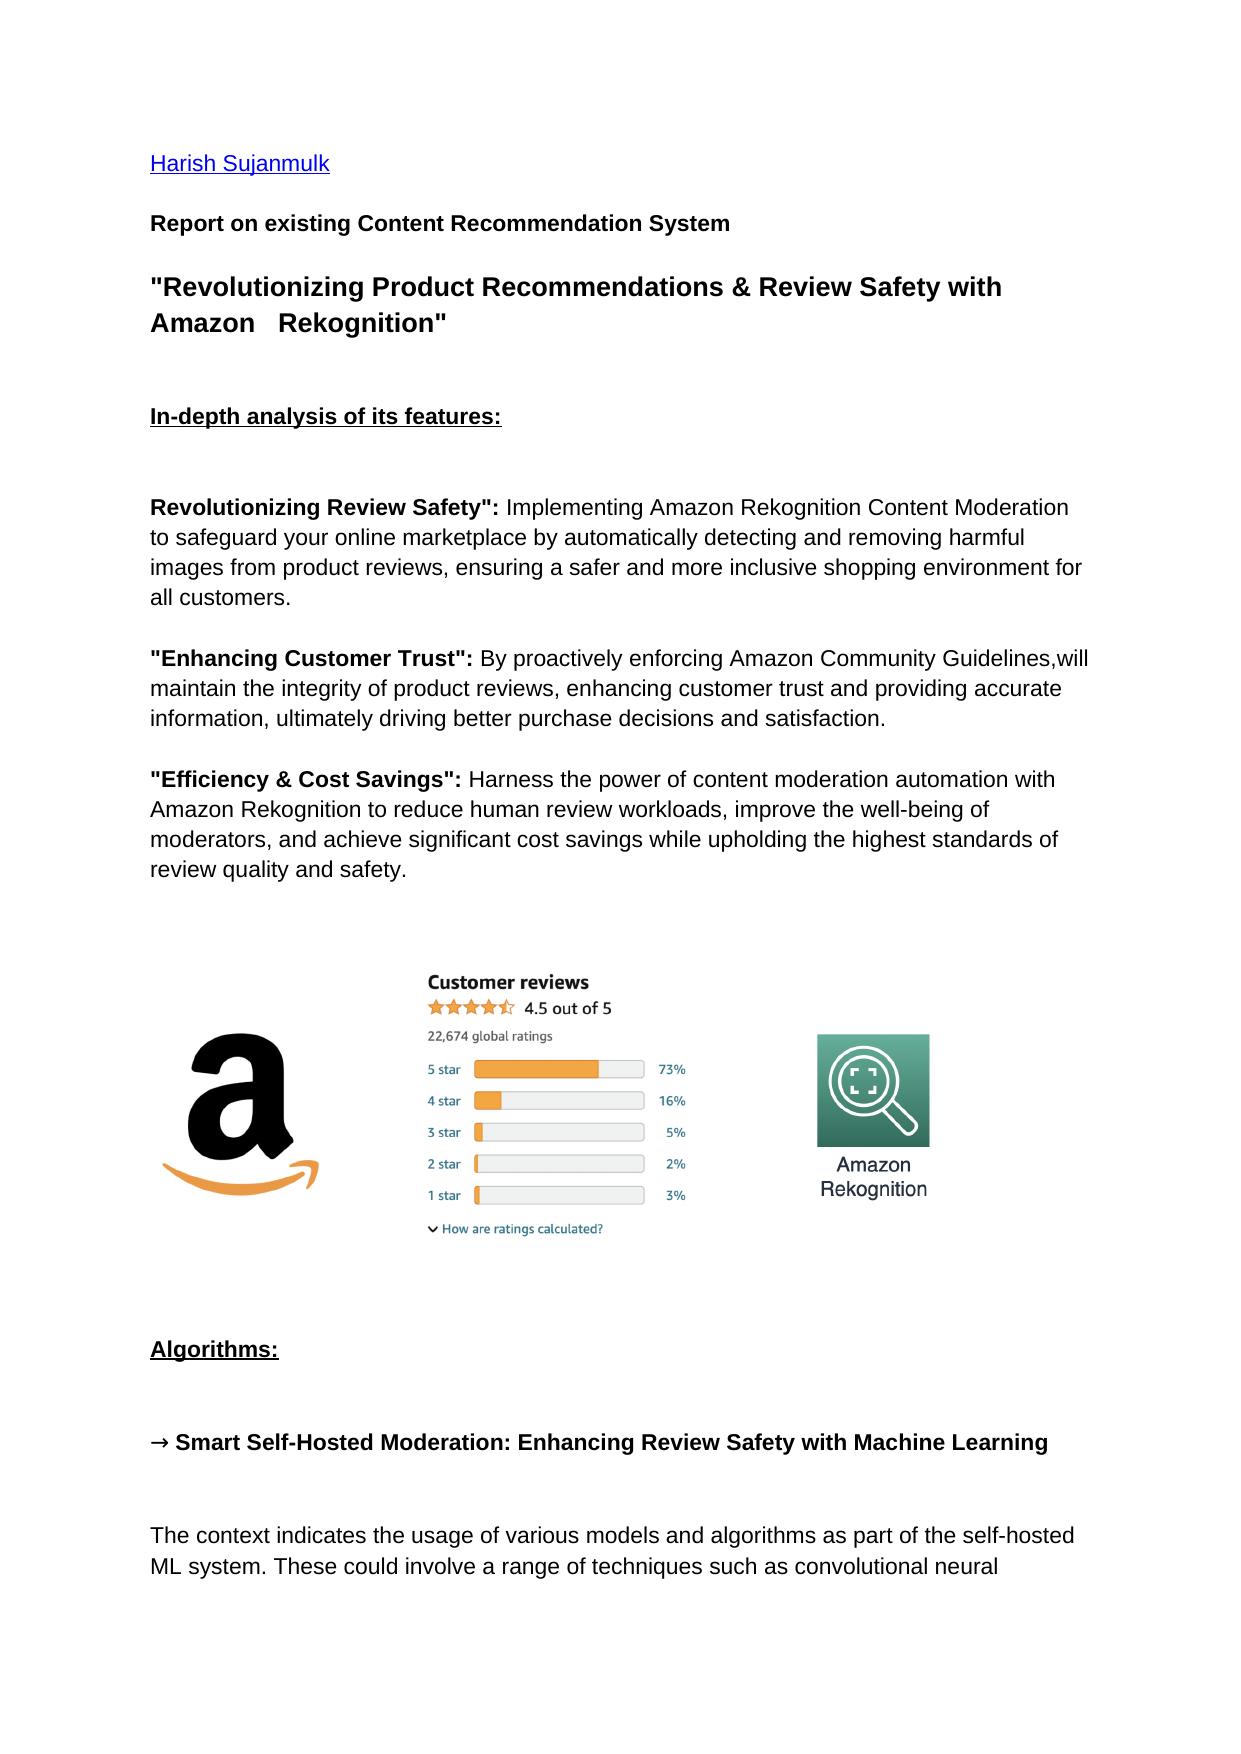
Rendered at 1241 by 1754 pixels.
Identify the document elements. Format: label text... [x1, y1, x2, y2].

text Report on existing Content Recommendation System [150, 210, 1090, 237]
text "Efficiency & Cost Savings": Harness the power of content moderation automation with Amazon Rekognition to reduce human review workloads, improve the well-being of moderators, and achieve significant cost savings while upholding the highest standards of review quality and safety. [150, 766, 1090, 883]
text Algorithms: [150, 1336, 1090, 1362]
picture [150, 946, 964, 1272]
text → Smart Self-Hosted Moderation: Enhancing Review Safety with Machine Learning [150, 1426, 1090, 1457]
text Revolutionizing Review Safety": Implementing Amazon Rekognition Content Moderation to safeguard your online marketplace by automatically detecting and removing harmful images from product reviews, ensuring a safer and more inclusive shopping environment for all customers. [150, 494, 1090, 611]
text "Enhancing Customer Trust": By proactively enforcing Amazon Community Guidelines,will maintain the integrity of product reviews, enhancing customer trust and providing accurate information, ultimately driving better purchase decisions and satisfaction. [150, 645, 1090, 732]
text Harish Sujanmulk [150, 150, 1090, 176]
text In-depth analysis of its features: [150, 403, 1090, 429]
text "Revolutionizing Product Recommendations & Review Safety with Amazon Rekognition" [150, 271, 1090, 338]
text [150, 1522, 1090, 1579]
